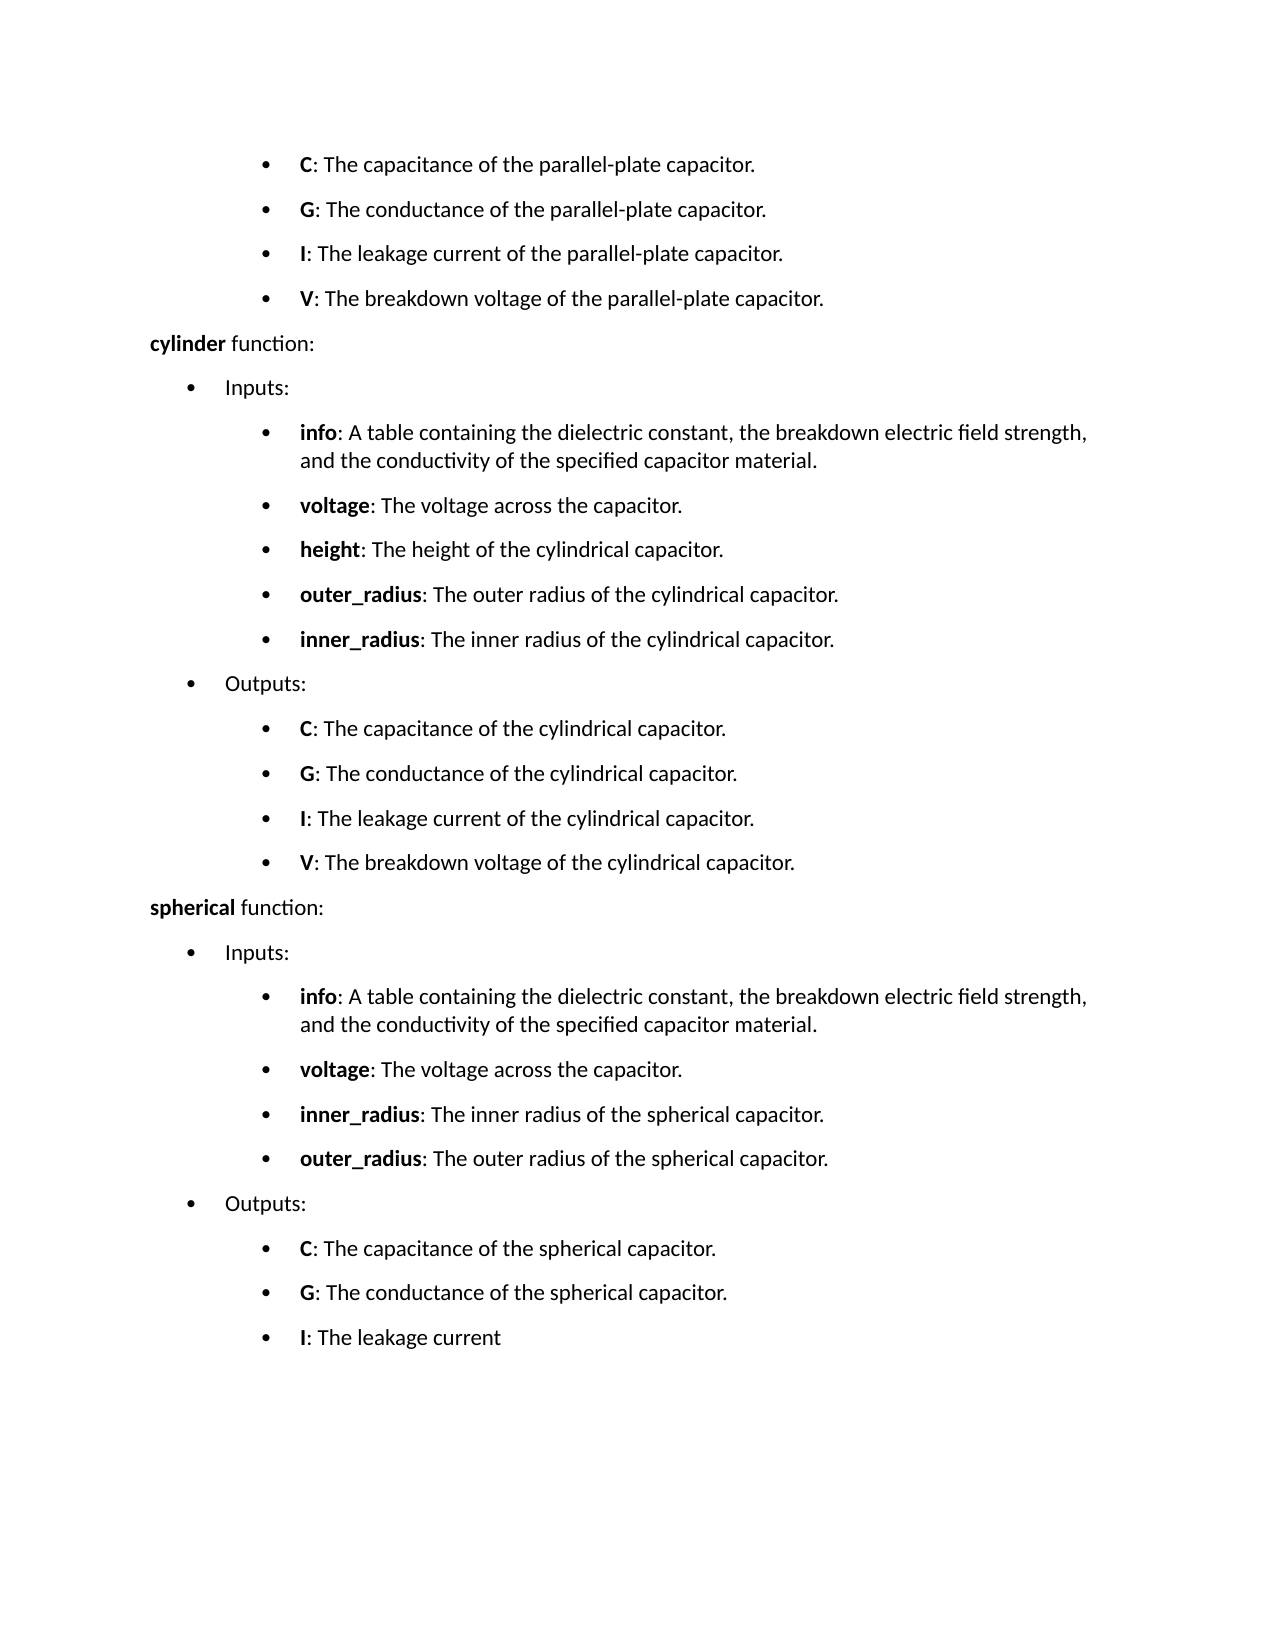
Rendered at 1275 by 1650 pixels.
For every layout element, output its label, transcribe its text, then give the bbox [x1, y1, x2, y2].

list Outputs: [187, 669, 1125, 698]
list G: The conductance of the spherical capacitor. [262, 1278, 1125, 1307]
list V: The breakdown voltage of the cylindrical capacitor. [262, 848, 1125, 876]
list I: The leakage current of the cylindrical capacitor. [262, 804, 1125, 832]
list inner_radius: The inner radius of the spherical capacitor. [262, 1100, 1125, 1128]
list height: The height of the cylindrical capacitor. [262, 536, 1125, 563]
list info: A table containing the dielectric constant, the breakdown electric field strength, and the conductivity of the specified capacitor material. [262, 418, 1125, 474]
list I: The leakage current [262, 1323, 1125, 1351]
list voltage: The voltage across the capacitor. [262, 491, 1125, 519]
list voltage: The voltage across the capacitor. [262, 1055, 1125, 1083]
list V: The breakdown voltage of the parallel-plate capacitor. [262, 284, 1125, 312]
list outer_radius: The outer radius of the spherical capacitor. [262, 1144, 1125, 1172]
text cylinder function: [150, 329, 1125, 357]
list outer_radius: The outer radius of the cylindrical capacitor. [262, 580, 1125, 608]
list Inputs: [187, 938, 1125, 966]
list I: The leakage current of the parallel-plate capacitor. [262, 239, 1125, 267]
list G: The conductance of the cylindrical capacitor. [262, 759, 1125, 787]
list Inputs: [187, 373, 1125, 401]
list G: The conductance of the parallel-plate capacitor. [262, 195, 1125, 223]
list C: The capacitance of the parallel-plate capacitor. [262, 150, 1125, 178]
list C: The capacitance of the cylindrical capacitor. [262, 714, 1125, 742]
list info: A table containing the dielectric constant, the breakdown electric field strength, and the conductivity of the specified capacitor material. [262, 982, 1125, 1038]
list C: The capacitance of the spherical capacitor. [262, 1234, 1125, 1262]
text spherical function: [150, 893, 1125, 921]
list Outputs: [187, 1189, 1125, 1217]
list inner_radius: The inner radius of the cylindrical capacitor. [262, 625, 1125, 653]
